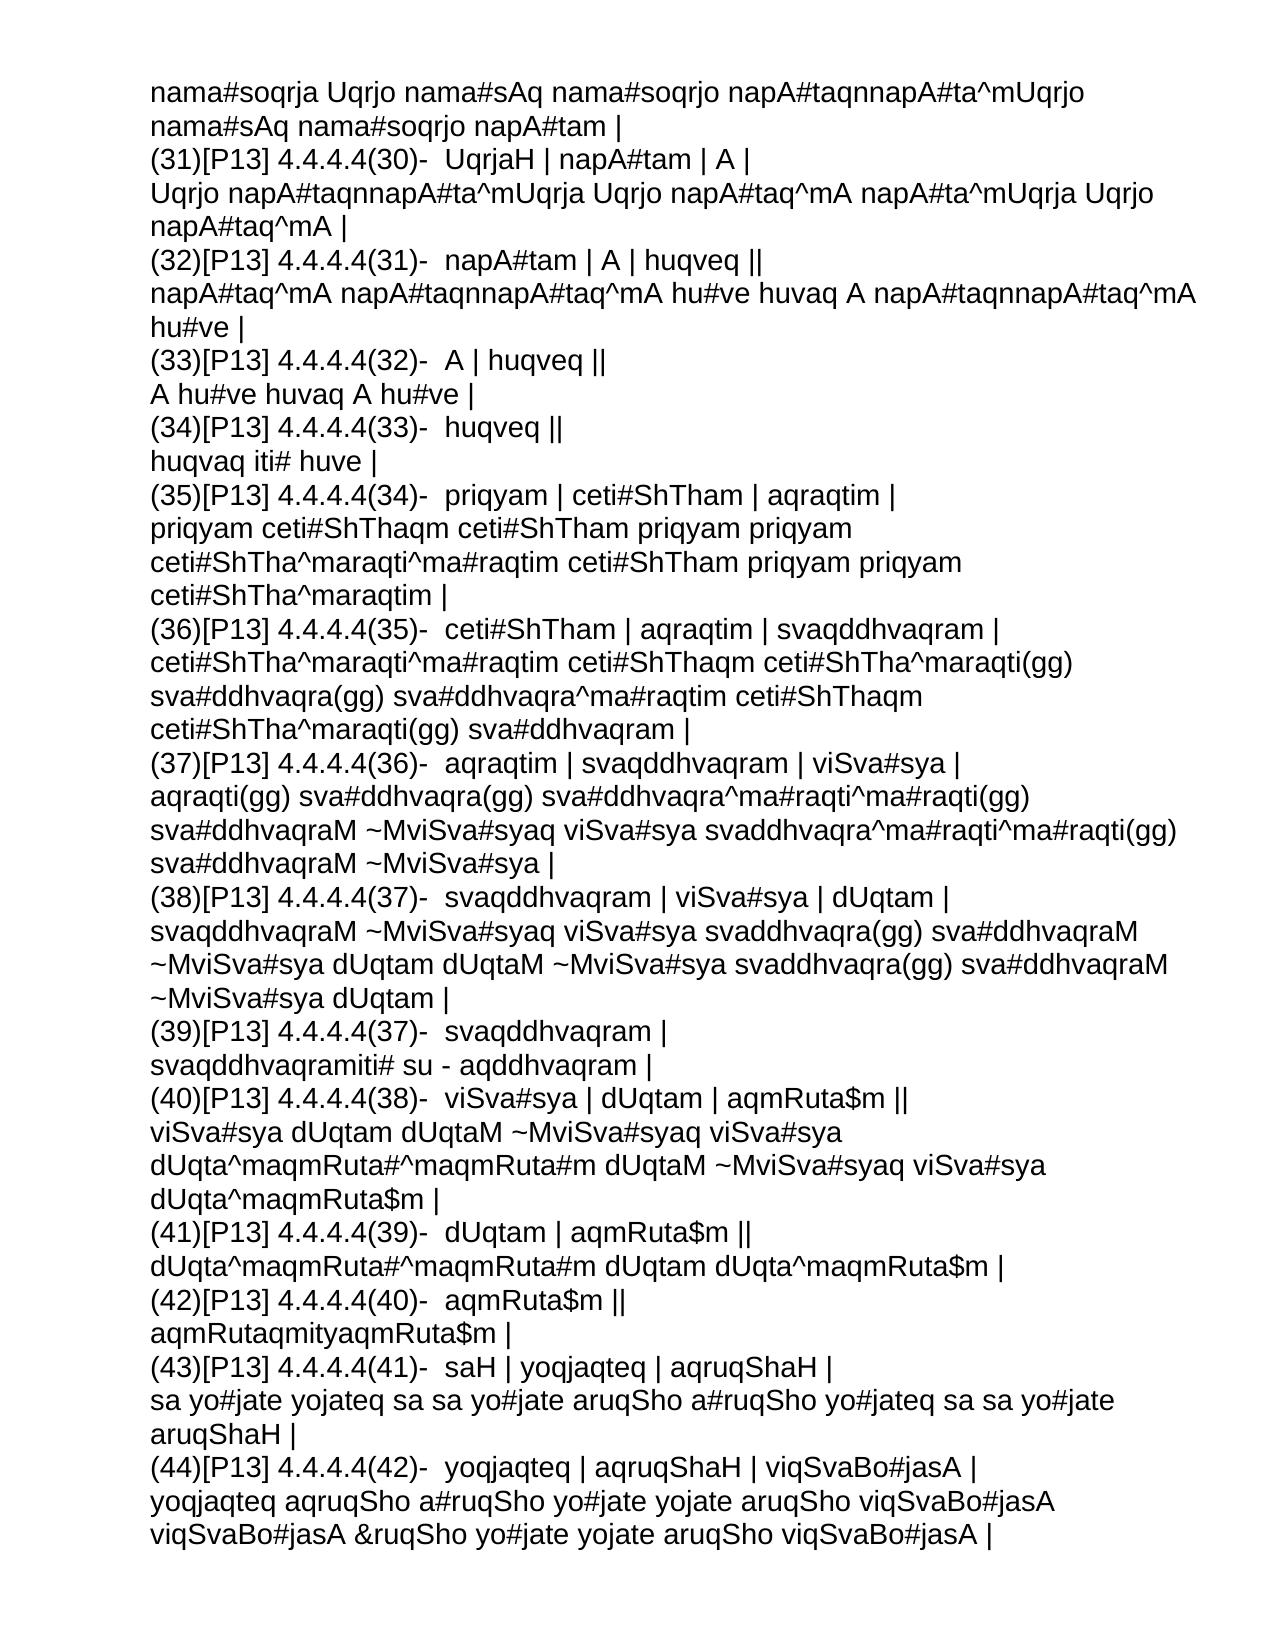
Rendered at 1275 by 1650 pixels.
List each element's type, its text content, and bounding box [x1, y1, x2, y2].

text (36)[P13] 4.4.4.4(35)- ceti#ShTham | aqraqtim | svaqddhvaqram | [150, 612, 1200, 645]
text (40)[P13] 4.4.4.4(38)- viSva#sya | dUqtam | aqmRuta$m || [150, 1081, 1200, 1115]
text ceti#ShTha^maraqti^ma#raqtim ceti#ShThaqm ceti#ShTha^maraqti(gg) sva#ddhvaqra(gg) sva#ddhvaqra^ma#raqtim ceti#ShThaqm ceti#ShTha^maraqti(gg) sva#ddhvaqram | [150, 645, 1200, 746]
text svaqddhvaqraM ~MviSva#syaq viSva#sya svaddhvaqra(gg) sva#ddhvaqraM ~MviSva#sya dUqtam dUqtaM ~MviSva#sya svaddhvaqra(gg) sva#ddhvaqraM ~MviSva#sya dUqtam | [150, 913, 1200, 1014]
text (39)[P13] 4.4.4.4(37)- svaqddhvaqram | [150, 1014, 1200, 1048]
text dUqta^maqmRuta#^maqmRuta#m dUqtam dUqta^maqmRuta$m | [150, 1249, 1200, 1282]
text (34)[P13] 4.4.4.4(33)- huqveq || [150, 410, 1200, 444]
text viSva#sya dUqtam dUqtaM ~MviSva#syaq viSva#sya dUqta^maqmRuta#^maqmRuta#m dUqtaM ~MviSva#syaq viSva#sya dUqta^maqmRuta$m | [150, 1115, 1200, 1215]
text (32)[P13] 4.4.4.4(31)- napA#tam | A | huqveq || [150, 243, 1200, 276]
text aqraqti(gg) sva#ddhvaqra(gg) sva#ddhvaqra^ma#raqti^ma#raqti(gg) sva#ddhvaqraM ~MviSva#syaq viSva#sya svaddhvaqra^ma#raqti^ma#raqti(gg) sva#ddhvaqraM ~MviSva#sya | [150, 779, 1200, 880]
text (41)[P13] 4.4.4.4(39)- dUqtam | aqmRuta$m || [150, 1215, 1200, 1249]
text napA#taq^mA napA#taqnnapA#taq^mA hu#ve huvaq A napA#taqnnapA#taq^mA hu#ve | [150, 276, 1200, 343]
text aqmRutaqmityaqmRuta$m | [150, 1316, 1200, 1349]
text priqyam ceti#ShThaqm ceti#ShTham priqyam priqyam ceti#ShTha^maraqti^ma#raqtim ceti#ShTham priqyam priqyam ceti#ShTha^maraqtim | [150, 511, 1200, 612]
text (35)[P13] 4.4.4.4(34)- priqyam | ceti#ShTham | aqraqtim | [150, 477, 1200, 511]
text (44)[P13] 4.4.4.4(42)- yoqjaqteq | aqruqShaH | viqSvaBo#jasA | [150, 1450, 1200, 1484]
text A hu#ve huvaq A hu#ve | [150, 377, 1200, 410]
text (43)[P13] 4.4.4.4(41)- saH | yoqjaqteq | aqruqShaH | [150, 1349, 1200, 1383]
text (37)[P13] 4.4.4.4(36)- aqraqtim | svaqddhvaqram | viSva#sya | [150, 746, 1200, 779]
text (33)[P13] 4.4.4.4(32)- A | huqveq || [150, 343, 1200, 377]
text Uqrjo napA#taqnnapA#ta^mUqrja Uqrjo napA#taq^mA napA#ta^mUqrja Uqrjo napA#taq^mA | [150, 176, 1200, 243]
text (42)[P13] 4.4.4.4(40)- aqmRuta$m || [150, 1282, 1200, 1316]
text yoqjaqteq aqruqSho a#ruqSho yo#jate yojate aruqSho viqSvaBo#jasA viqSvaBo#jasA &ruqSho yo#jate yojate aruqSho viqSvaBo#jasA | [150, 1484, 1200, 1551]
text sa yo#jate yojateq sa sa yo#jate aruqSho a#ruqSho yo#jateq sa sa yo#jate aruqShaH | [150, 1383, 1200, 1450]
text huqvaq iti# huve | [150, 444, 1200, 477]
text (31)[P13] 4.4.4.4(30)- UqrjaH | napA#tam | A | [150, 142, 1200, 176]
text svaqddhvaqramiti# su - aqddhvaqram | [150, 1048, 1200, 1081]
text (38)[P13] 4.4.4.4(37)- svaqddhvaqram | viSva#sya | dUqtam | [150, 880, 1200, 913]
text nama#soqrja Uqrjo nama#sAq nama#soqrjo napA#taqnnapA#ta^mUqrjo nama#sAq nama#soqrjo napA#tam | [150, 75, 1200, 142]
